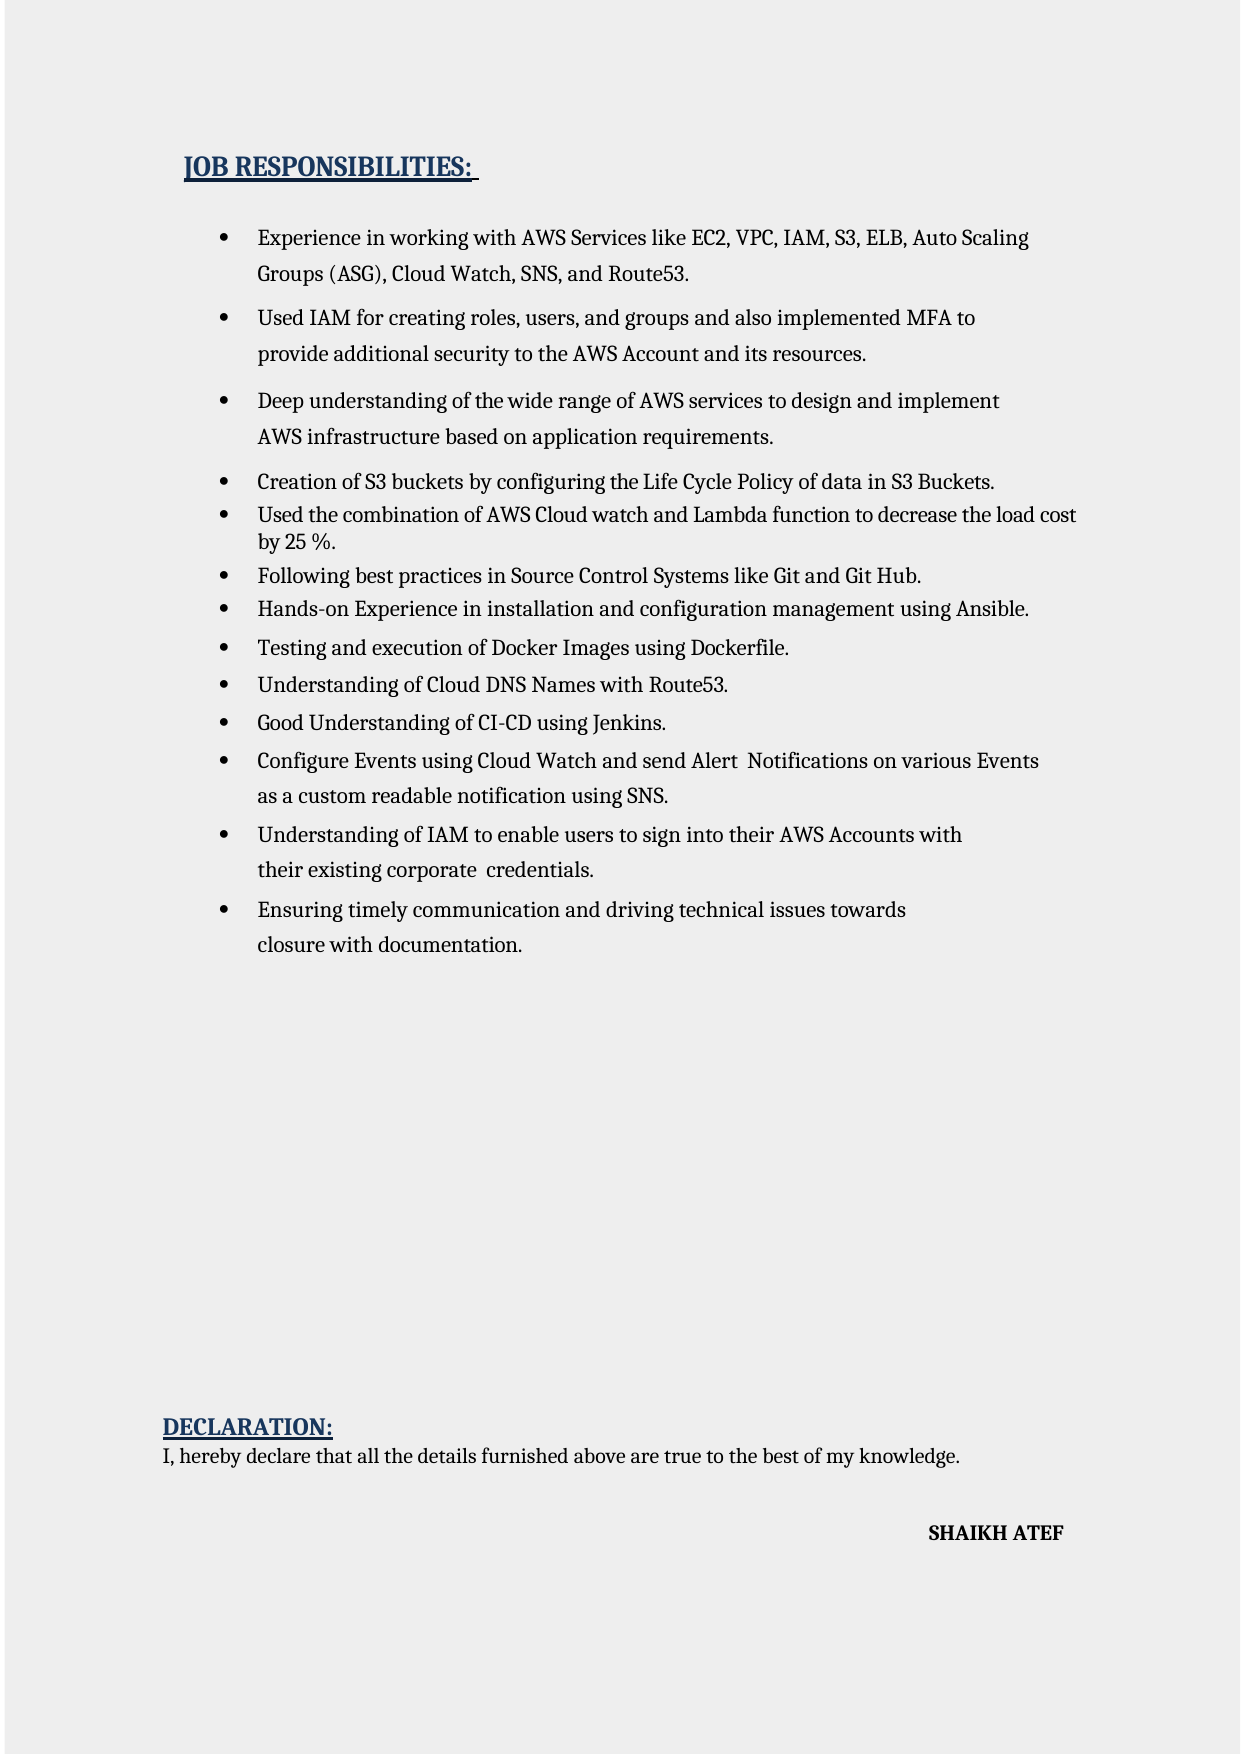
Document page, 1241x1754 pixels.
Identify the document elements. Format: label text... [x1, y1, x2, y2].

list Configure Events using Cloud Watch and send Alert Notifications on various Events as a custom readable notification using SNS. [220, 747, 1053, 809]
list Used the combination of AWS Cloud watch and Lambda function to decrease the load cost by 25 %. [220, 502, 1090, 555]
list Understanding of IAM to enable users to sign into their AWS Accounts with their existing corporate credentials. [220, 822, 987, 884]
subtitle DECLARATION: [162, 1413, 1090, 1442]
list Following best practices in Source Control Systems like Git and Git Hub. [220, 562, 1090, 589]
list Good Understanding of CI-CD using Jenkins. [220, 709, 1090, 736]
list Experience in working with AWS Services like EC2, VPC, IAM, S3, ELB, Auto Scaling Groups (ASG), Cloud Watch, SNS, and Route53. [220, 225, 1055, 287]
list Understanding of Cloud DNS Names with Route53. [220, 672, 1090, 698]
list Hands-on Experience in installation and configuration management using Ansible. [220, 596, 1090, 623]
text I, hereby declare that all the details furnished above are true to the best of my knowledge. [162, 1444, 1090, 1469]
subtitle JOB RESPONSIBILITIES: [183, 150, 1090, 183]
list Testing and execution of Docker Images using Dockerfile. [220, 634, 1090, 661]
list Ensuring timely communication and driving technical issues towards closure with documentation. [220, 897, 975, 959]
list Deep understanding of the wide range of AWS services to design and implement AWS infrastructure based on application requirements. [220, 388, 1007, 450]
list Used IAM for creating roles, users, and groups and also implemented MFA to provide additional security to the AWS Account and its resources. [220, 305, 981, 367]
list Creation of S3 buckets by configuring the Life Cycle Policy of data in S3 Buckets. [220, 468, 1090, 495]
text SHAIKH ATEF [150, 1520, 1063, 1545]
